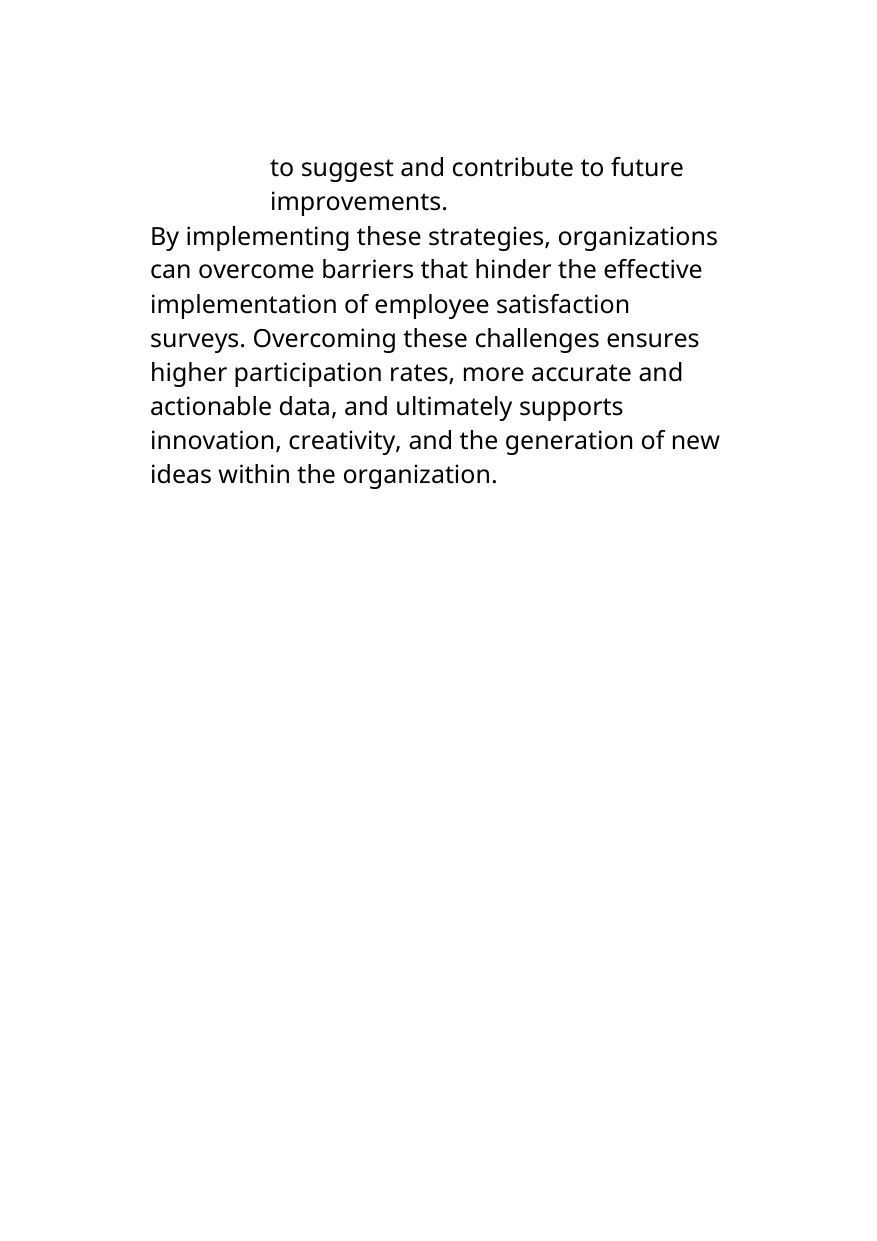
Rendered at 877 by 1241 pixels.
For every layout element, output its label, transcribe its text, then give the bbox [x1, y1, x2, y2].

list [232, 150, 727, 218]
text By implementing these strategies, organizations can overcome barriers that hinder the effective implementation of employee satisfaction surveys. Overcoming these challenges ensures higher participation rates, more accurate and actionable data, and ultimately supports innovation, creativity, and the generation of new ideas within the organization. [150, 218, 727, 491]
